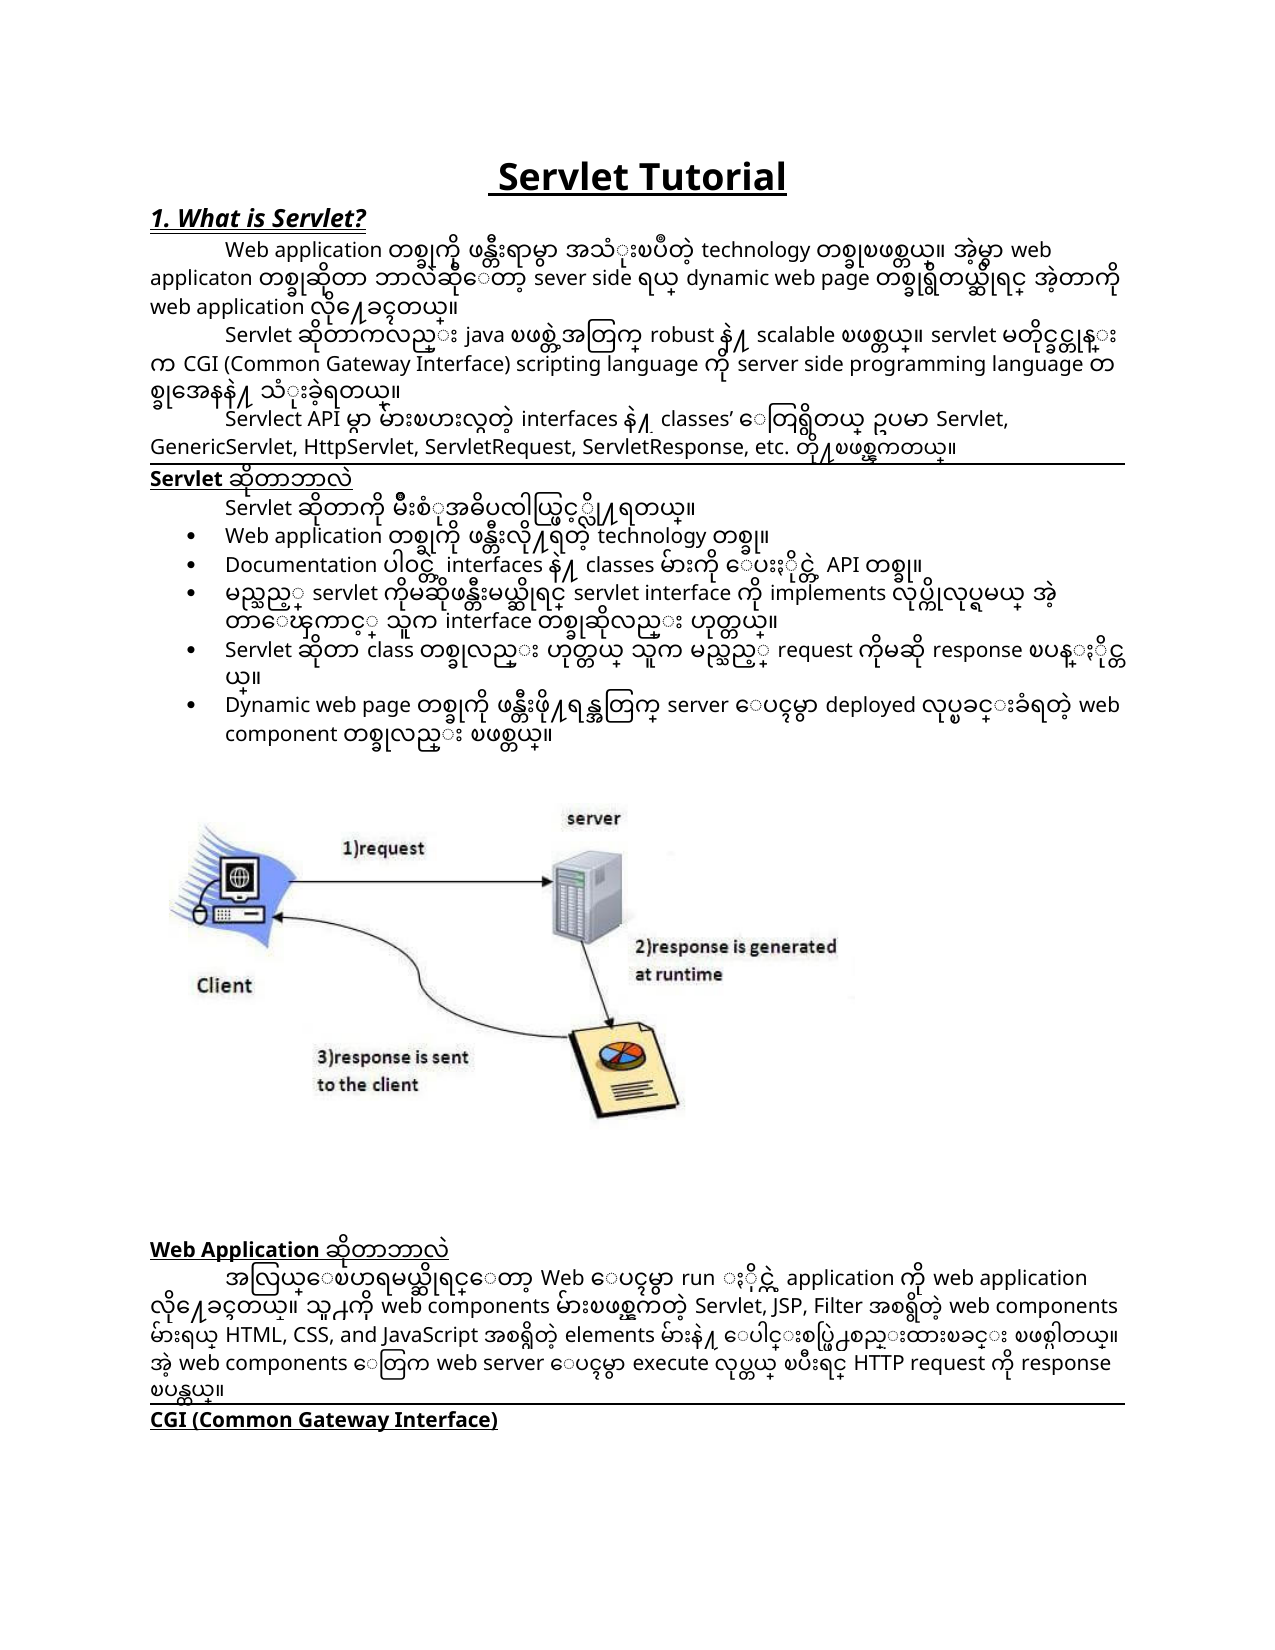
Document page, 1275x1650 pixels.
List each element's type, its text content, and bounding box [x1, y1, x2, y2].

text Servlet ဆိုတာကို မ်ိဳးစံုအဓိပၸါယ္ဖြင့္လို႔ရတယ္။ [536, 493, 1125, 521]
list မည္သည့္ servlet ကိုမဆိုဖန္တီးမယ္ဆိုရင္ servlet interface ကို implements လုပ္ကိုလုပ္ရမယ္ အဲ့တာေၾကာင့္ သူက interface တစ္ခုဆိုလည္း ဟုတ္တယ္။ [187, 578, 1125, 635]
list Web application တစ္ခုကို ဖန္တီးလို႔ရတဲ့ technology တစ္ခု။ [187, 521, 1125, 550]
text Servlet Tutorial [150, 150, 1125, 201]
list Servlet ဆိုတာ class တစ္ခုလည္း ဟုတ္တယ္ သူက မည္သည့္ request ကိုမဆို response ၿပန္ႏိုင္တယ္။ [187, 635, 1125, 690]
list Documentation ပါ၀င္တဲ့ interfaces နဲ႔ classes မ်ားကို ေပးႏိုင္တဲ့ API တစ္ခု။ [187, 550, 1125, 578]
text CGI (Common Gateway Interface) [150, 1405, 1125, 1433]
text 1. What is Servlet? [150, 201, 1125, 235]
text Servlet ဆိုတာဘာလဲ [150, 465, 1125, 493]
text Web application တစ္ခုကို ဖန္တီးရာမွာ အသံုးၿပဳတဲ့ technology တစ္ခုၿဖစ္တယ္။ အဲ့မွာ web applicaton တစ္ခုဆိုတာ ဘာလဲဆိုေတာ့ sever side ရယ္ dynamic web page တစ္ခုရွိတယ္ဆိုရင္ အဲ့တာကို web application လို႔ေခၚတယ္။ [150, 235, 1125, 320]
text Servlet ဆိုတာကလည္း java ၿဖစ္တဲ့အတြက္ robust နဲ႔ scalable ၿဖစ္တယ္။ servlet မတိုင္ခင္တုန္းက CGI (Common Gateway Interface) scripting language ကို server side programming language တစ္ခုအေနနဲ႔ သံုးခဲ့ရတယ္။ [150, 320, 1125, 404]
list Dynamic web page တစ္ခုကို ဖန္တီးဖို႔ရန္အတြက္ server ေပၚမွာ deployed လုပ္ၿခင္းခံရတဲ့ web component တစ္ခုလည္း ၿဖစ္တယ္။ [187, 690, 1125, 747]
text Web Application ဆိုတာဘာလဲ [150, 1235, 1125, 1263]
picture [150, 803, 855, 1150]
text Servlect API မွာ မ်ားၿပားလွတဲ့ interfaces နဲ႔ classes’ ေတြရွိတယ္ ဥပမာ Servlet, GenericServlet, HttpServlet, ServletRequest, ServletResponse, etc. တို႔ၿဖစ္ၾကတယ္။ [770, 404, 1125, 463]
text Servlect API မွာ မ်ားၿပားလွတဲ့ interfaces နဲ႔ classes’ ေတြရွိတယ္ ဥပမာ Servlet, GenericServlet, HttpServlet, ServletRequest, ServletResponse, etc. တို႔ၿဖစ္ၾကတယ္။ [150, 404, 769, 433]
text Servlet ဆိုတာကို မ်ိဳးစံုအဓိပၸါယ္ဖြင့္လို႔ရတယ္။ [150, 493, 535, 521]
